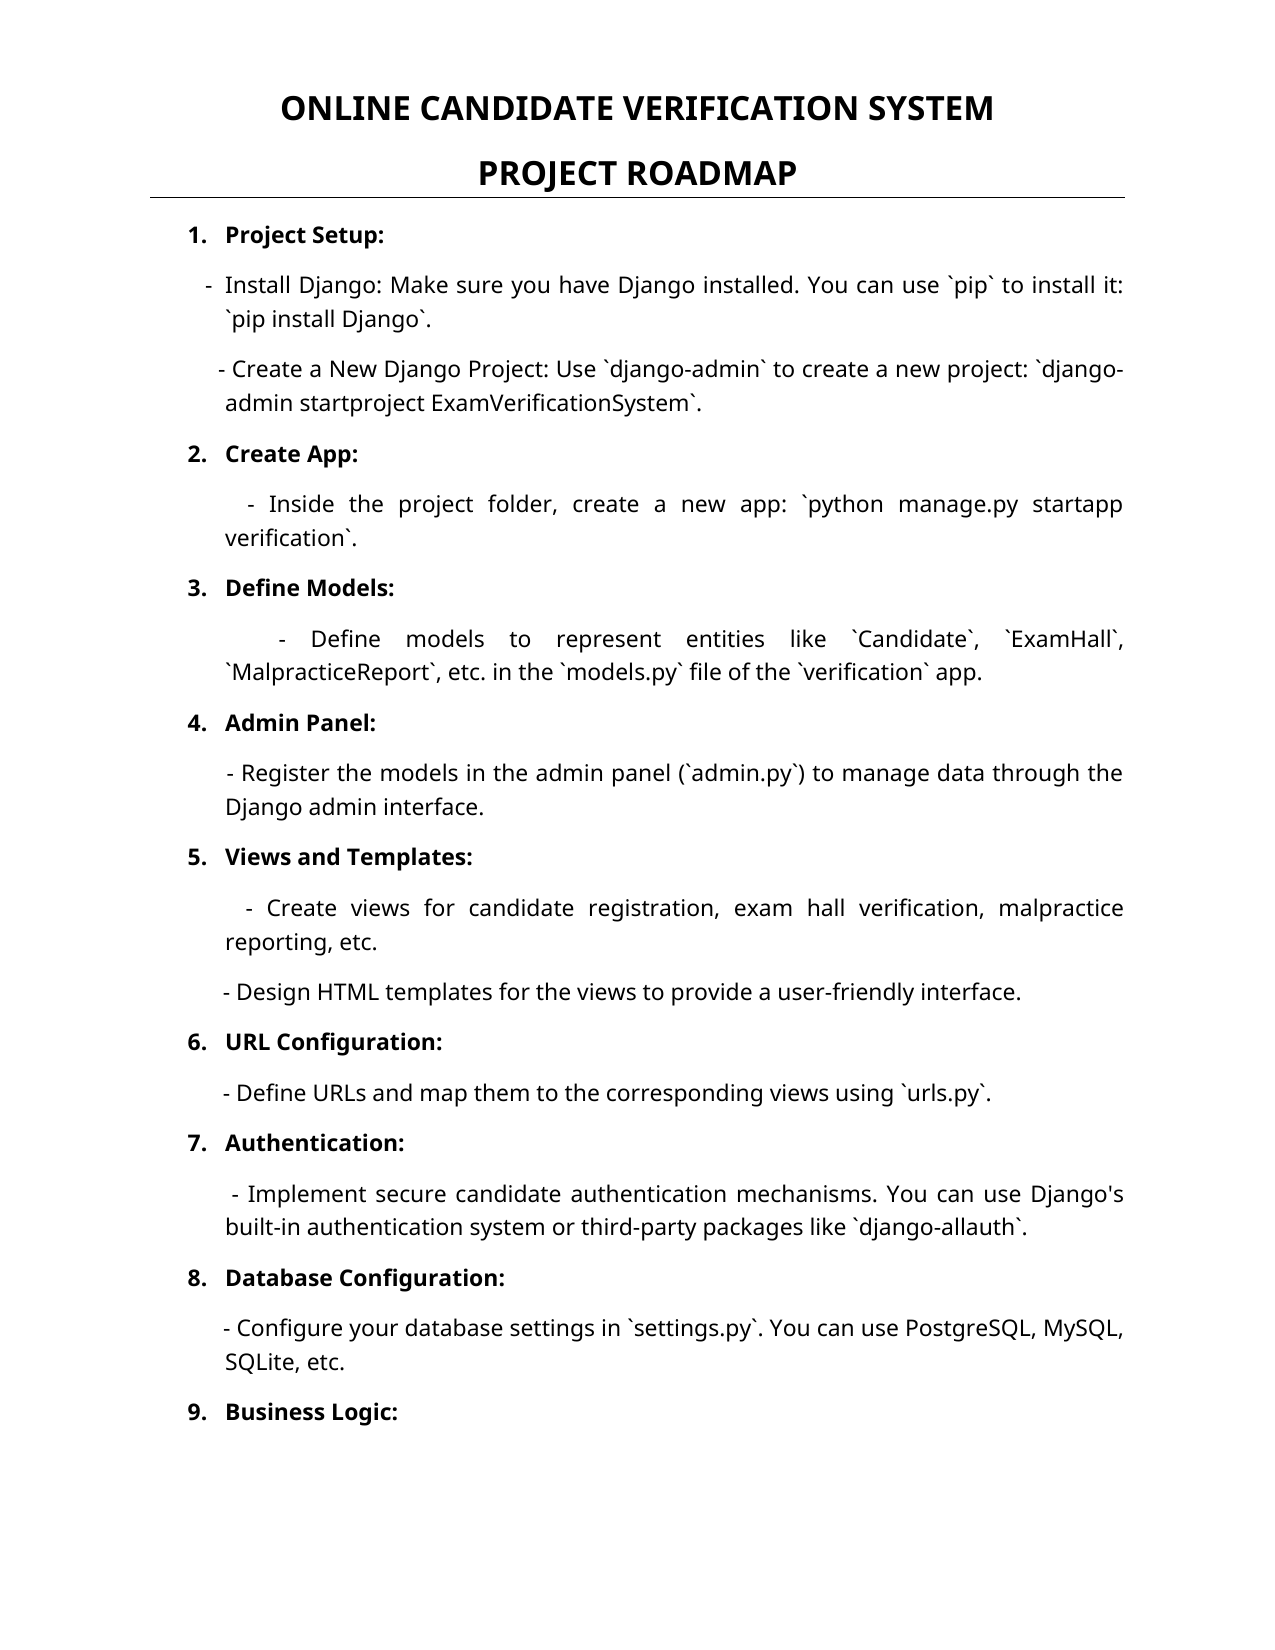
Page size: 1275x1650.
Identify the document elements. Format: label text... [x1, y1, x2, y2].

list Business Logic: [187, 1396, 1125, 1427]
text - Inside the project folder, create a new app: `python manage.py startapp verification`. [205, 488, 1125, 553]
text - Register the models in the admin panel (`admin.py`) to manage data through the Django admin interface. [205, 757, 1125, 822]
text - Define models to represent entities like `Candidate`, `ExamHall`, `MalpracticeReport`, etc. in the `models.py` file of the `verification` app. [205, 622, 1125, 687]
text - Create views for candidate registration, exam hall verification, malpractice reporting, etc. [205, 892, 1125, 957]
text - Configure your database settings in `settings.py`. You can use PostgreSQL, MySQL, SQLite, etc. [205, 1312, 1125, 1377]
text - Design HTML templates for the views to provide a user-friendly interface. [205, 976, 1125, 1007]
text - Define URLs and map them to the corresponding views using `urls.py`. [205, 1077, 1125, 1108]
list Project Setup: [187, 219, 1125, 250]
list Views and Templates: [187, 841, 1125, 872]
list Authentication: [187, 1127, 1125, 1158]
text - Implement secure candidate authentication mechanisms. You can use Django's built-in authentication system or third-party packages like `django-allauth`. [205, 1177, 1125, 1242]
list Database Configuration: [187, 1262, 1125, 1293]
list Define Models: [187, 572, 1125, 603]
text ONLINE CANDIDATE VERIFICATION SYSTEM [150, 84, 1125, 130]
list URL Configuration: [187, 1026, 1125, 1057]
text - Create a New Django Project: Use `django-admin` to create a new project: `django-admin startproject ExamVerificationSystem`. [205, 353, 1125, 418]
text - Install Django: Make sure you have Django installed. You can use `pip` to install it: `pip install Django`. [205, 269, 1125, 334]
list Create App: [187, 437, 1125, 469]
text PROJECT ROADMAP [150, 150, 1125, 197]
list Admin Panel: [187, 707, 1125, 738]
